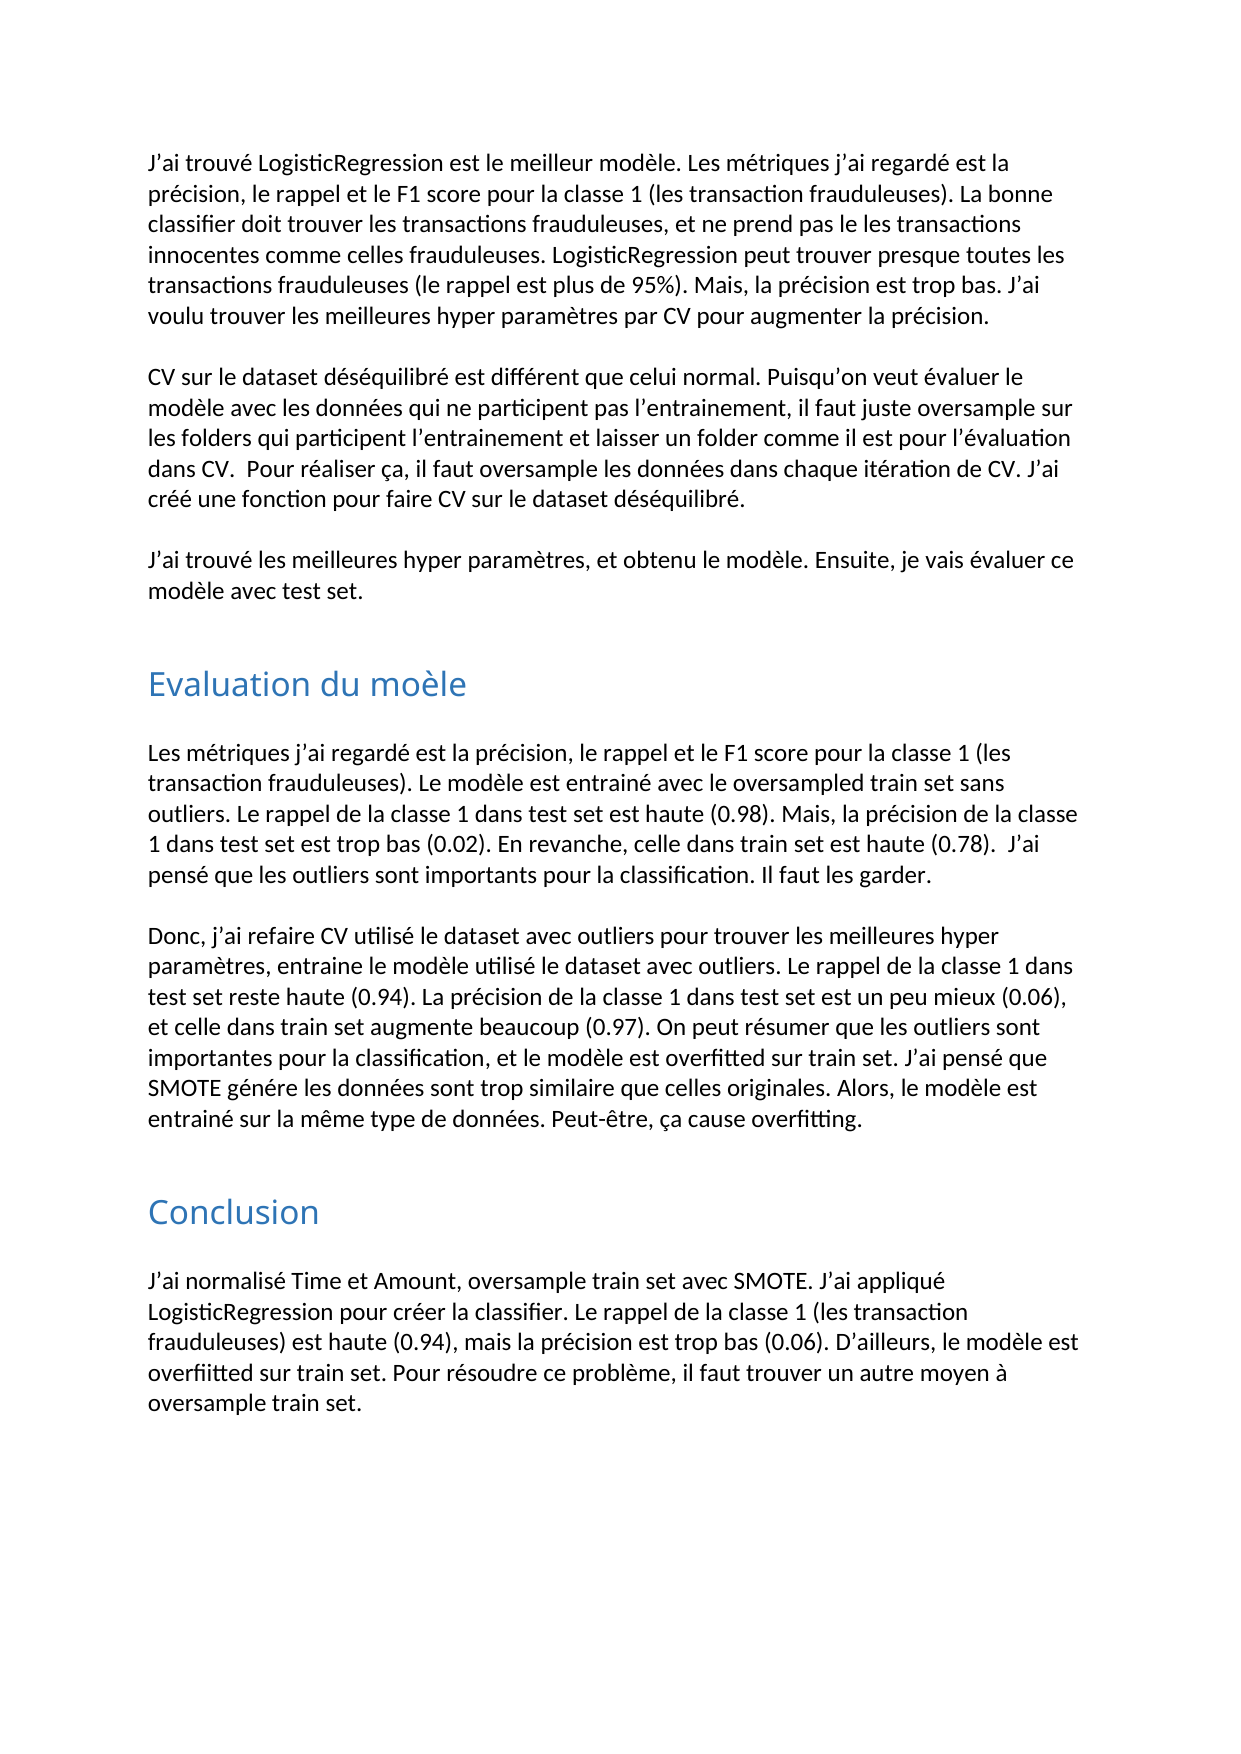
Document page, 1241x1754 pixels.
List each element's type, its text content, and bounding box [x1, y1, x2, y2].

text J’ai normalisé Time et Amount, oversample train set avec SMOTE. J’ai appliqué LogisticRegression pour créer la classifier. Le rappel de la classe 1 (les transaction frauduleuses) est haute (0.94), mais la précision est trop bas (0.06). D’ailleurs, le modèle est overfiitted sur train set. Pour résoudre ce problème, il faut trouver un autre moyen à oversample train set. [148, 1265, 1093, 1418]
text CV sur le dataset déséquilibré est différent que celui normal. Puisqu’on veut évaluer le modèle avec les données qui ne participent pas l’entrainement, il faut juste oversample sur les folders qui participent l’entrainement et laisser un folder comme il est pour l’évaluation dans CV. Pour réaliser ça, il faut oversample les données dans chaque itération de CV. J’ai créé une fonction pour faire CV sur le dataset déséquilibré. [148, 361, 1093, 514]
text Les métriques j’ai regardé est la précision, le rappel et le F1 score pour la classe 1 (les transaction frauduleuses). Le modèle est entrainé avec le oversampled train set sans outliers. Le rappel de la classe 1 dans test set est haute (0.98). Mais, la précision de la classe 1 dans test set est trop bas (0.02). En revanche, celle dans train set est haute (0.78). J’ai pensé que les outliers sont importants pour la classification. Il faut les garder. [148, 737, 1093, 889]
text J’ai trouvé les meilleures hyper paramètres, et obtenu le modèle. Ensuite, je vais évaluer ce modèle avec test set. [148, 544, 1093, 605]
subtitle Evaluation du moèle [148, 661, 1093, 706]
subtitle Conclusion [148, 1189, 1093, 1234]
text Donc, j’ai refaire CV utilisé le dataset avec outliers pour trouver les meilleures hyper paramètres, entraine le modèle utilisé le dataset avec outliers. Le rappel de la classe 1 dans test set reste haute (0.94). La précision de la classe 1 dans test set est un peu mieux (0.06), et celle dans train set augmente beaucoup (0.97). On peut résumer que les outliers sont importantes pour la classification, et le modèle est overfitted sur train set. J’ai pensé que SMOTE génére les données sont trop similaire que celles originales. Alors, le modèle est entrainé sur la même type de données. Peut-être, ça cause overfitting. [148, 920, 1093, 1134]
text J’ai trouvé LogisticRegression est le meilleur modèle. Les métriques j’ai regardé est la précision, le rappel et le F1 score pour la classe 1 (les transaction frauduleuses). La bonne classifier doit trouver les transactions frauduleuses, et ne prend pas le les transactions innocentes comme celles frauduleuses. LogisticRegression peut trouver presque toutes les transactions frauduleuses (le rappel est plus de 95%). Mais, la précision est trop bas. J’ai voulu trouver les meilleures hyper paramètres par CV pour augmenter la précision. [148, 148, 1093, 331]
